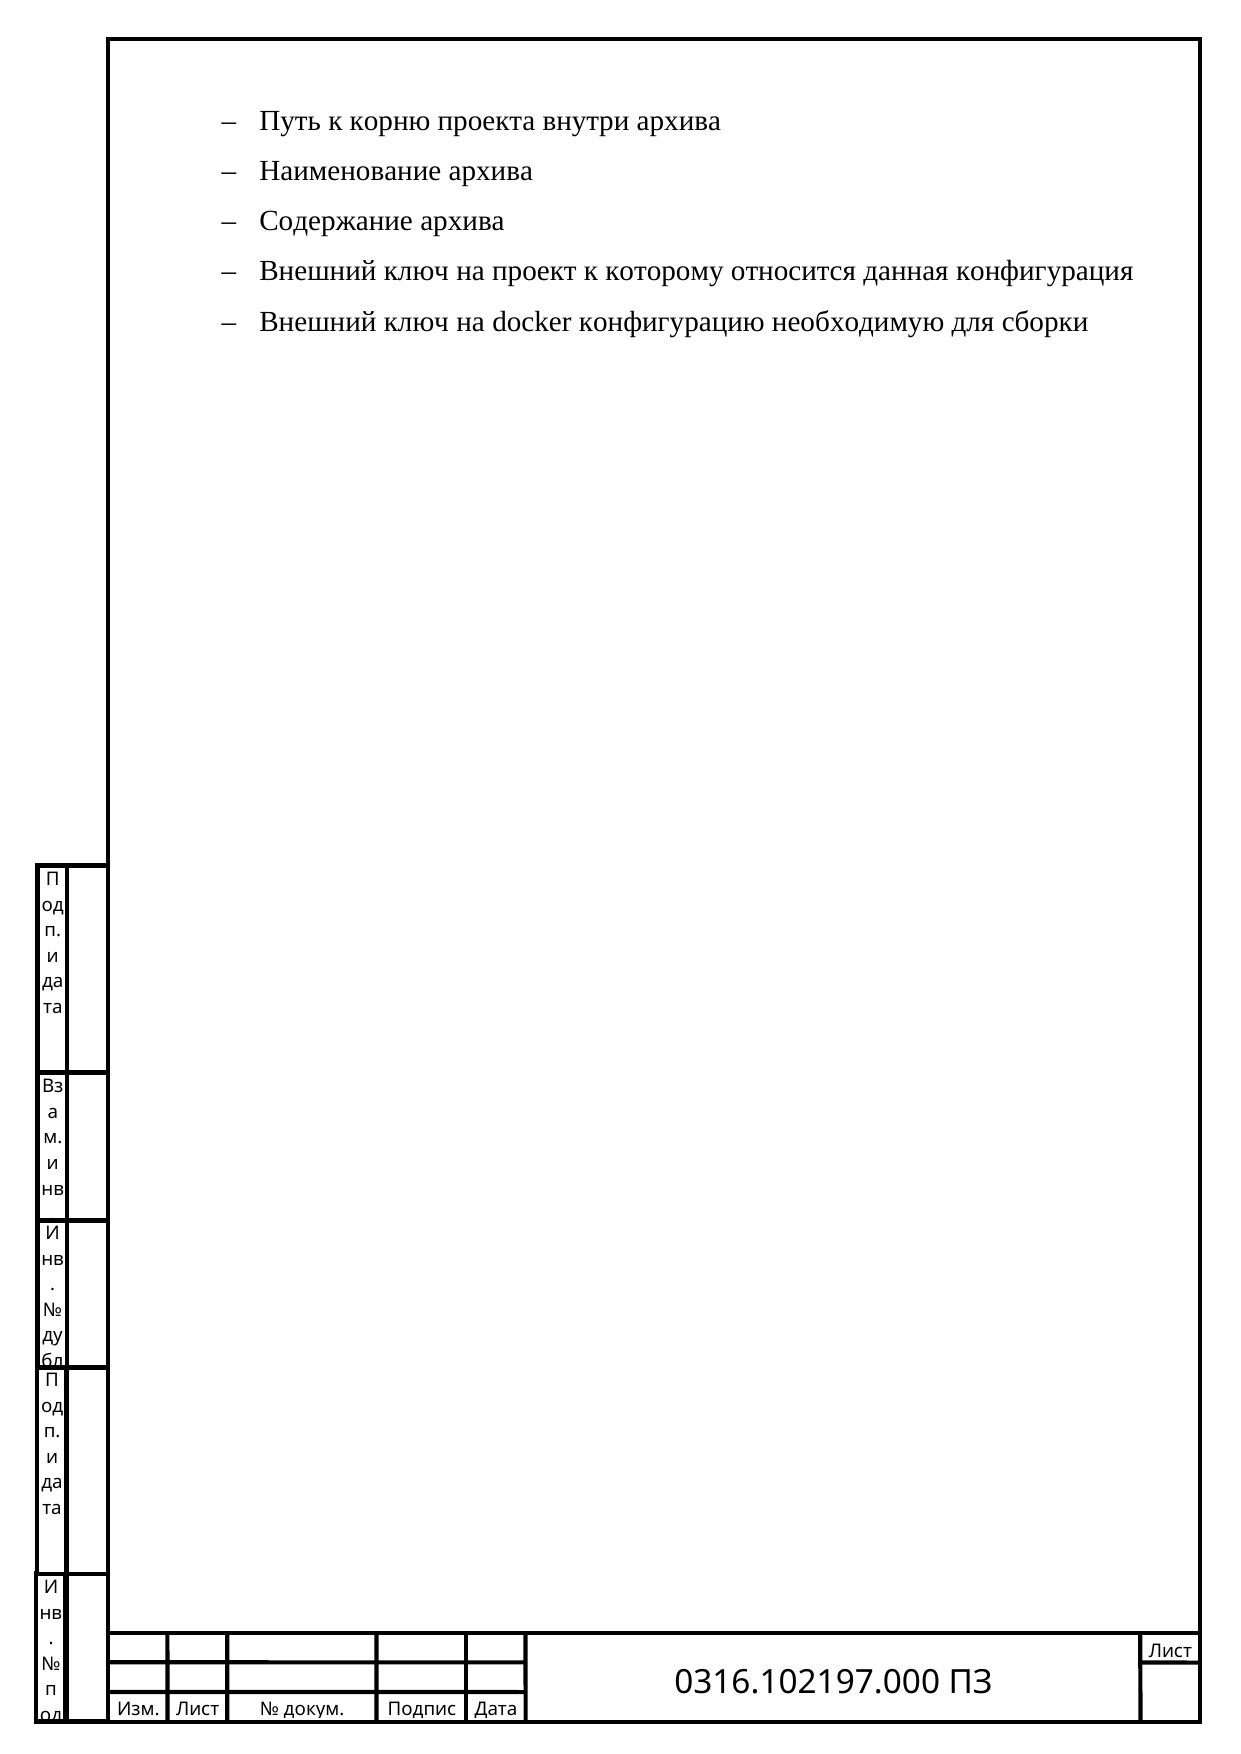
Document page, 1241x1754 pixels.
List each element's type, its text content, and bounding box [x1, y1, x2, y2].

text Внешний ключ на docker конфигурацию необходимую для сборки [221, 304, 1181, 337]
text Содержание архива [221, 203, 1181, 237]
text Наименование архива [221, 153, 1181, 186]
text Внешний ключ на проект к которому относится данная конфигурация [221, 253, 1181, 287]
text Путь к корню проекта внутри архива [221, 103, 1181, 136]
